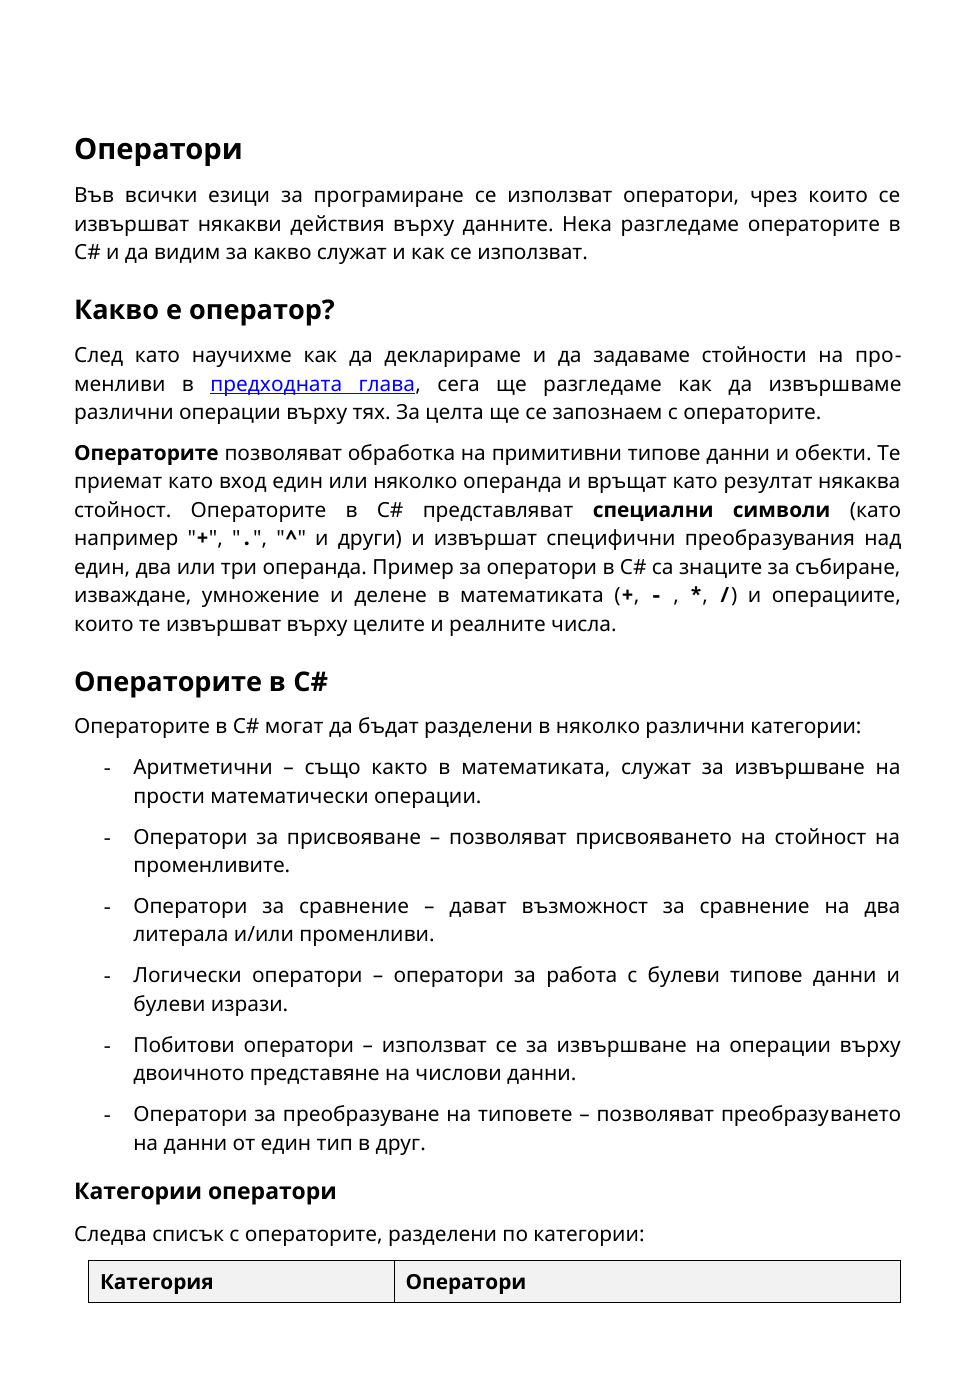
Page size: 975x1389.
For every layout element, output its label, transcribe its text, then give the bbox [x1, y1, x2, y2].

text Във всички езици за програмиране се използват оператори, чрез които се извършват някакви действия върху данните. Нека разгледаме операторите в C# и да видим за какво служат и как се използват. [74, 181, 901, 266]
table_header Категория [89, 1261, 394, 1302]
text Следва списък с операторите, разделени по категории: [74, 1219, 901, 1247]
list Аритметични – също както в математиката, служат за извършване на прости математически операции. [103, 752, 901, 809]
list Логически оператори – оператори за работа с булеви типове данни и булеви изрази. [103, 961, 901, 1017]
subtitle Категории оператори [74, 1175, 901, 1206]
text Операторите в C# могат да бъдат разделени в няколко различни категории: [74, 711, 901, 740]
list Побитови оператори – използват се за извършване на операции върху двоичното представяне на числови данни. [103, 1030, 901, 1087]
subtitle Операторите в C# [74, 662, 901, 699]
list Оператори за сравнение – дават възможност за сравнение на два литерала и/или променливи. [103, 891, 901, 948]
subtitle Какво е оператор? [74, 291, 901, 328]
text След като научихме как да декларираме и да задаваме стойности на променливи в предходната глава, сега ще разгледаме как да извършваме различни операции върху тях. За целта ще се запознаем с операторите. [74, 340, 901, 426]
list Оператори за присвояване – позволяват присвояването на стойност на променливите. [103, 822, 901, 879]
subtitle Оператори [74, 128, 901, 168]
text Операторите позволяват обработка на примитивни типове данни и обекти. Те приемат като вход един или няколко операнда и връщат като резултат някаква стойност. Операторите в C# представляват специални символи (като например "+", ".", "^" и други) и извършат специфични преобразувания над един, два или три операнда. Пример за оператори в C# са знаците за събиране, изваждане, умножение и делене в математиката (+, - , *, /) и операциите, които те извършват върху целите и реалните числа. [74, 438, 901, 637]
table_header Оператори [395, 1261, 900, 1302]
list Оператори за преобразуване на типовете – позволяват преобразуването на данни от един тип в друг. [103, 1099, 901, 1156]
